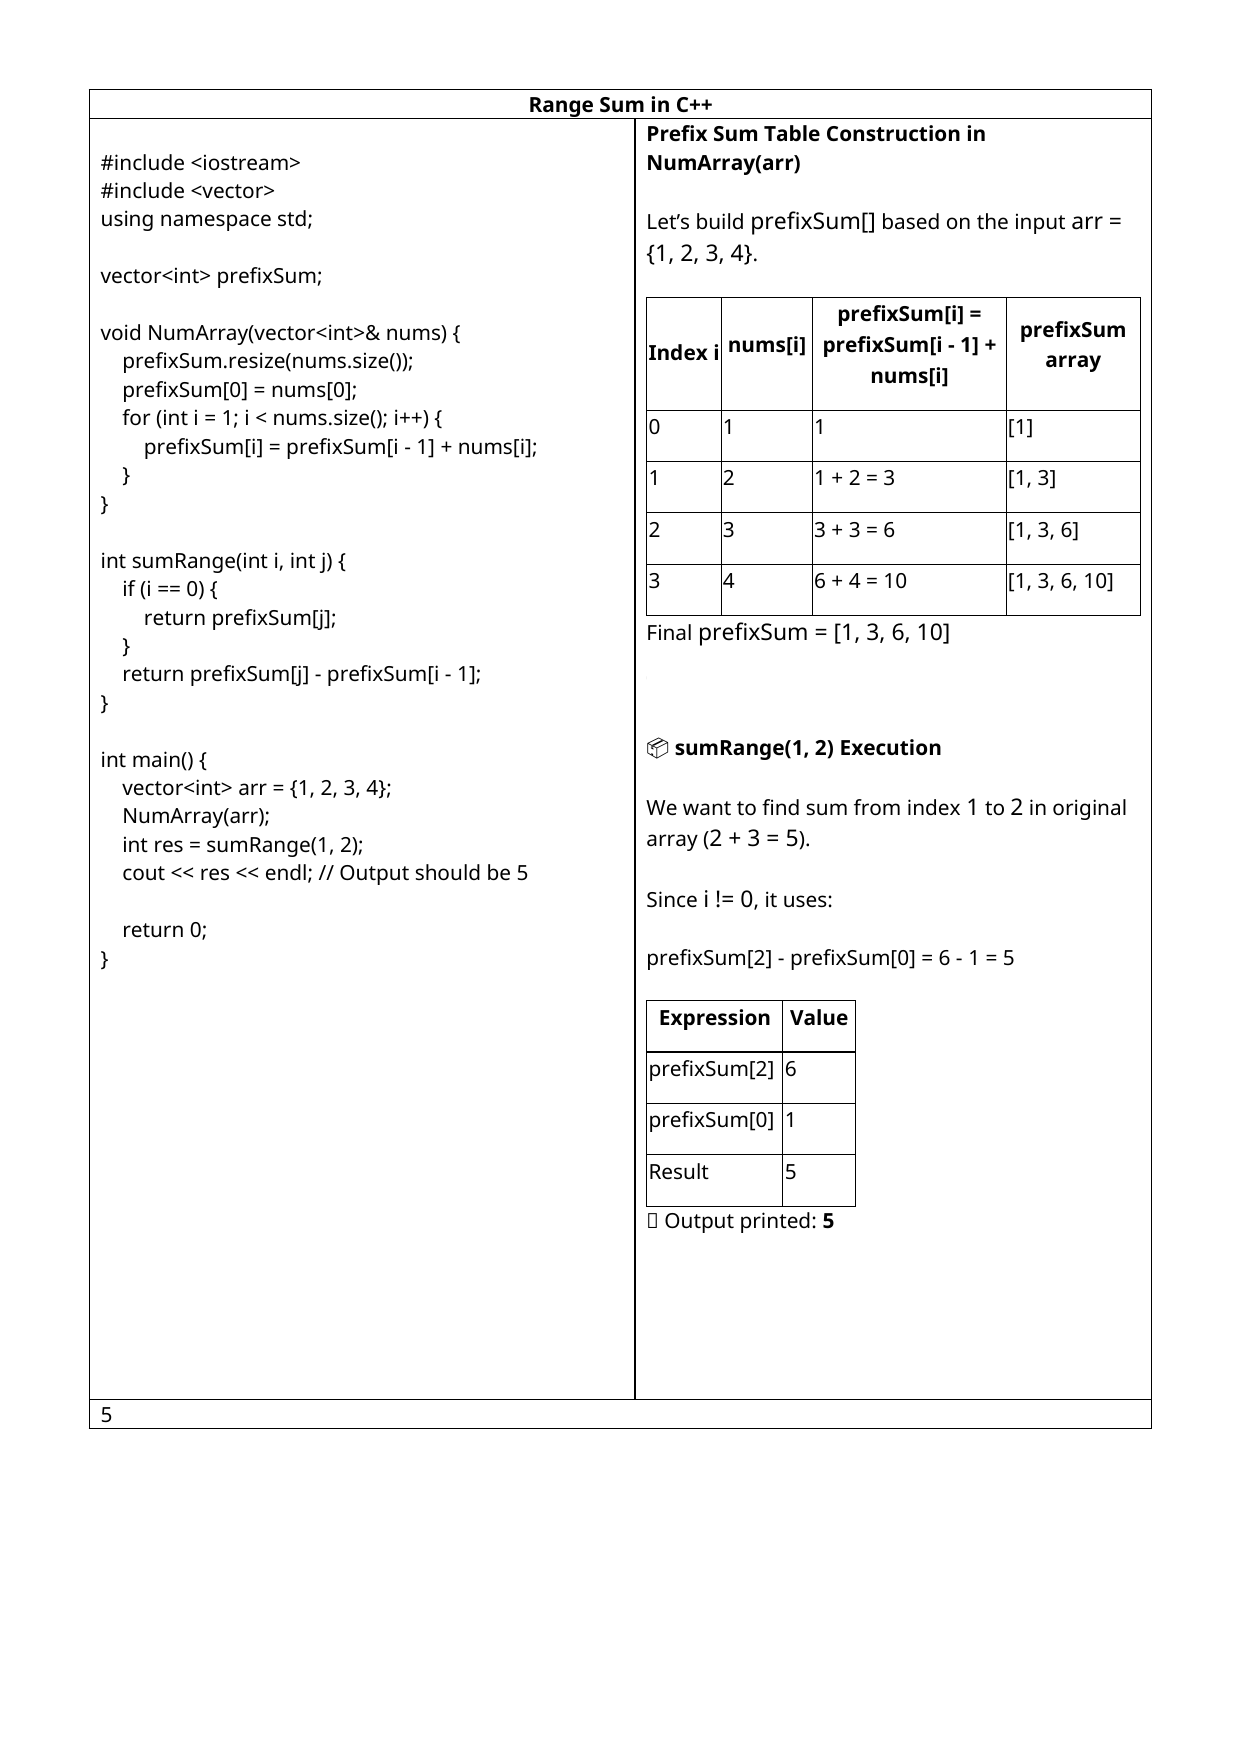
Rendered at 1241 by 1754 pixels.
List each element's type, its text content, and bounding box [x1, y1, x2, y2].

table_cell Prefix Sum Table Construction in NumArray(arr) Let’s build prefixSum[] based on the input arr = {1, 2, 3, 4}. Final prefixSum = [1, 3, 6, 10] 📦 sumRange(1, 2) Execution We want to find sum from index 1 to 2 in original array (2 + 3 = 5). Since i != 0, it uses: prefixSum[2] - prefixSum[0] = 6 - 1 = 5 ✅ Output printed: 5 [636, 119, 1151, 1399]
table_header Range Sum in C++ [90, 90, 1151, 118]
table_cell #include <iostream> #include <vector> using namespace std; vector<int> prefixSum; void NumArray(vector<int>& nums) { prefixSum.resize(nums.size()); prefixSum[0] = nums[0]; for (int i = 1; i < nums.size(); i++) { prefixSum[i] = prefixSum[i - 1] + nums[i]; } } int sumRange(int i, int j) { if (i == 0) { return prefixSum[j]; } return prefixSum[j] - prefixSum[i - 1]; } int main() { vector<int> arr = {1, 2, 3, 4}; NumArray(arr); int res = sumRange(1, 2); cout << res << endl; // Output should be 5 return 0; } [90, 119, 634, 1399]
table_cell 5 [90, 1400, 1151, 1428]
